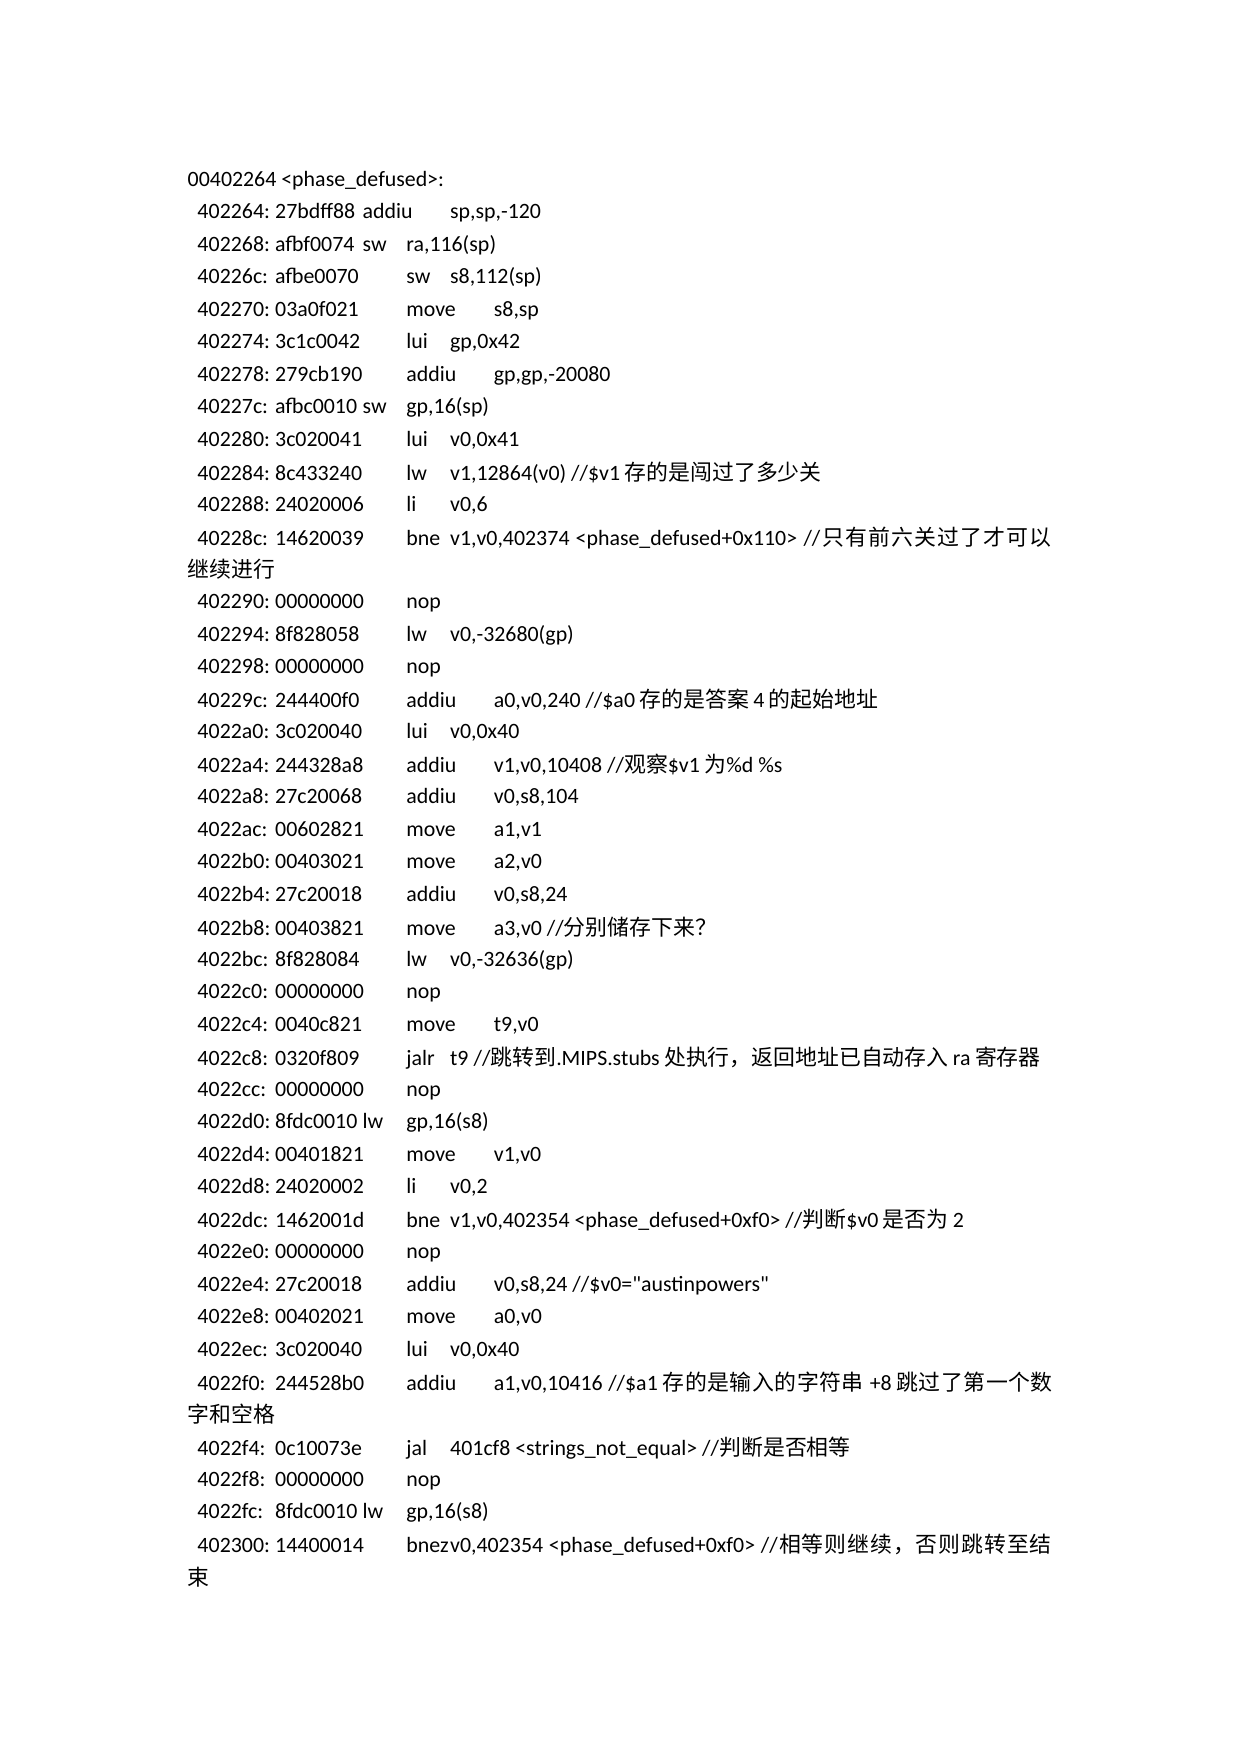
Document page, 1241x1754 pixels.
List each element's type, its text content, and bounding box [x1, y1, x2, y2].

text 4022c0: 00000000 nop [187, 974, 1053, 1007]
text 4022a8: 27c20068 addiu v0,s8,104 [187, 779, 1053, 812]
text 402290: 00000000 nop [187, 584, 1053, 617]
text 40226c: afbe0070 sw s8,112(sp) [187, 259, 1053, 292]
text 402288: 24020006 li v0,6 [187, 487, 1053, 519]
text 402274: 3c1c0042 lui gp,0x42 [187, 324, 1053, 357]
text 4022c4: 0040c821 move t9,v0 [187, 1007, 1053, 1039]
text 40228c: 14620039 bne v1,v0,402374 <phase_defused+0x110> //只有前六关过了才可以继续进行 [187, 519, 1053, 584]
text 4022ec: 3c020040 lui v0,0x40 [187, 1332, 1053, 1364]
text 4022e8: 00402021 move a0,v0 [187, 1299, 1053, 1332]
text 4022bc: 8f828084 lw v0,-32636(gp) [187, 942, 1053, 974]
text 4022f8: 00000000 nop [187, 1462, 1053, 1494]
text 4022f0: 244528b0 addiu a1,v0,10416 //$a1存的是输入的字符串 +8跳过了第一个数字和空格 [187, 1364, 1053, 1429]
text 4022a0: 3c020040 lui v0,0x40 [187, 714, 1053, 747]
text 4022e0: 00000000 nop [187, 1234, 1053, 1267]
text 4022cc: 00000000 nop [187, 1072, 1053, 1104]
text 402278: 279cb190 addiu gp,gp,-20080 [187, 357, 1053, 389]
text 402284: 8c433240 lw v1,12864(v0) //$v1存的是闯过了多少关 [187, 454, 1053, 487]
text 40227c: afbc0010 sw gp,16(sp) [187, 389, 1053, 422]
text 4022ac: 00602821 move a1,v1 [187, 812, 1053, 844]
text 00402264 <phase_defused>: [187, 162, 1053, 194]
text 4022f4: 0c10073e jal 401cf8 <strings_not_equal> //判断是否相等 [187, 1429, 1053, 1462]
text 4022a4: 244328a8 addiu v1,v0,10408 //观察$v1为%d %s [187, 747, 1053, 779]
text 4022e4: 27c20018 addiu v0,s8,24 //$v0="austinpowers" [187, 1267, 1053, 1299]
text 402268: afbf0074 sw ra,116(sp) [187, 227, 1053, 259]
text 4022d4: 00401821 move v1,v0 [187, 1137, 1053, 1169]
text 4022d0: 8fdc0010 lw gp,16(s8) [187, 1104, 1053, 1137]
text 40229c: 244400f0 addiu a0,v0,240 //$a0存的是答案4的起始地址 [187, 682, 1053, 714]
text 402298: 00000000 nop [187, 649, 1053, 682]
text 402300: 14400014 bnez v0,402354 <phase_defused+0xf0> //相等则继续，否则跳转至结束 [187, 1527, 1053, 1592]
text 402294: 8f828058 lw v0,-32680(gp) [187, 617, 1053, 649]
text 4022b4: 27c20018 addiu v0,s8,24 [187, 877, 1053, 909]
text 4022d8: 24020002 li v0,2 [187, 1169, 1053, 1202]
text 402264: 27bdff88 addiu sp,sp,-120 [187, 194, 1053, 227]
text 4022dc: 1462001d bne v1,v0,402354 <phase_defused+0xf0> //判断$v0是否为2 [187, 1202, 1053, 1234]
text 4022c8: 0320f809 jalr t9 //跳转到.MIPS.stubs处执行，返回地址已自动存入ra寄存器 [187, 1039, 1053, 1072]
text 4022b8: 00403821 move a3,v0 //分别储存下来？ [187, 909, 1053, 942]
text 402280: 3c020041 lui v0,0x41 [187, 422, 1053, 454]
text 4022fc: 8fdc0010 lw gp,16(s8) [187, 1494, 1053, 1527]
text 402270: 03a0f021 move s8,sp [187, 292, 1053, 324]
text 4022b0: 00403021 move a2,v0 [187, 844, 1053, 877]
